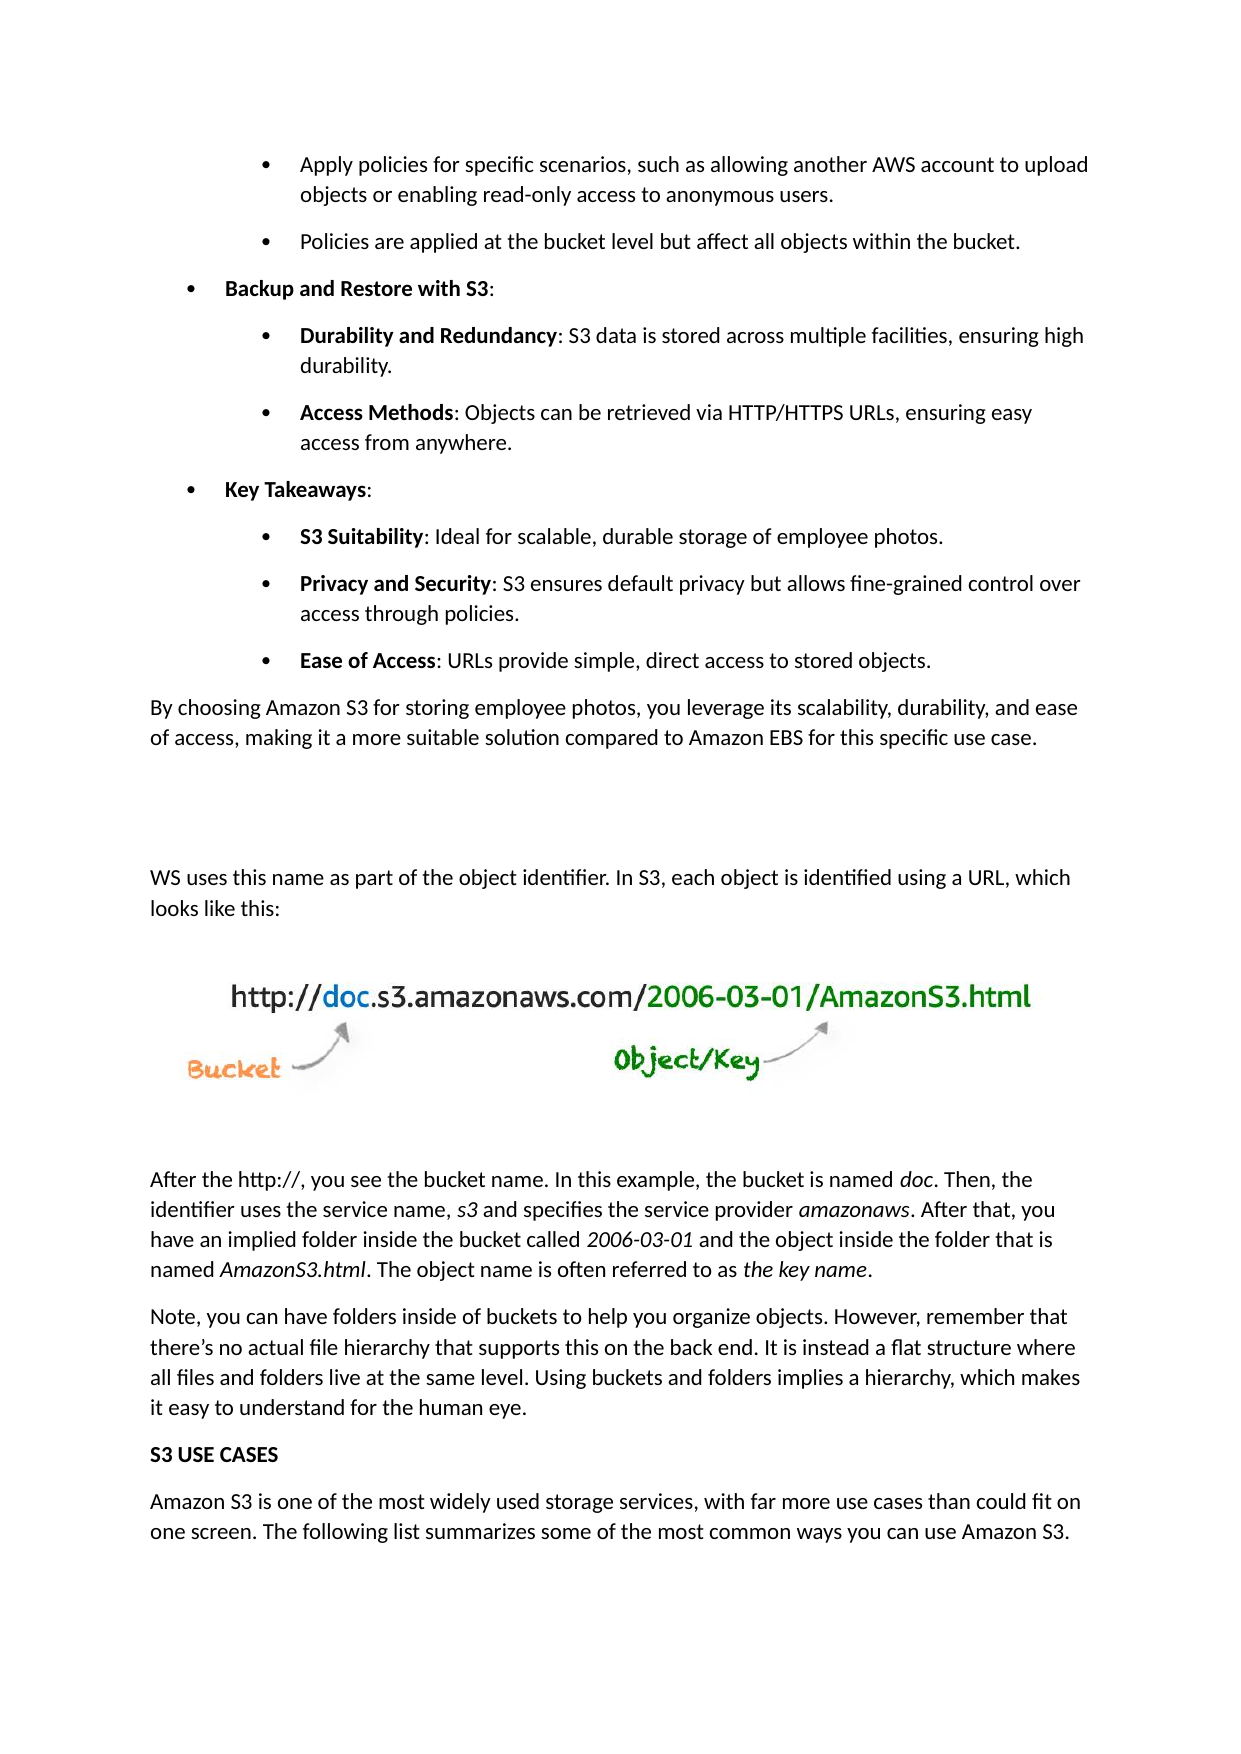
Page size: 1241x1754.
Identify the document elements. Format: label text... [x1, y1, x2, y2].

text WS uses this name as part of the object identifier. In S3, each object is identified using a URL, which looks like this: [150, 863, 1090, 922]
list Policies are applied at the bucket level but affect all objects within the bucket. [262, 227, 1090, 255]
list S3 Suitability: Ideal for scalable, durable storage of employee photos. [262, 522, 1090, 550]
text Note, you can have folders inside of buckets to help you organize objects. However, remember that there’s no actual file hierarchy that supports this on the back end. It is instead a flat structure where all files and folders live at the same level. Using buckets and folders implies a hierarchy, which makes it easy to understand for the human eye. [150, 1302, 1090, 1421]
list Durability and Redundancy: S3 data is stored across multiple facilities, ensuring high durability. [262, 321, 1090, 379]
text After the http://, you see the bucket name. In this example, the bucket is named doc. Then, the identifier uses the service name, s3 and specifies the service provider amazonaws. After that, you have an implied folder inside the bucket called 2006-03-01 and the object inside the folder that is named AmazonS3.html. The object name is often referred to as the key name. [150, 1165, 1090, 1283]
text By choosing Amazon S3 for storing employee photos, you leverage its scalability, durability, and ease of access, making it a more suitable solution compared to Amazon EBS for this specific use case. [150, 693, 1090, 751]
text S3 USE CASES [150, 1440, 1090, 1468]
list Backup and Restore with S3: [187, 274, 1090, 302]
list Privacy and Security: S3 ensures default privacy but allows fine-grained control over access through policies. [262, 569, 1090, 627]
list Apply policies for specific scenarios, such as allowing another AWS account to upload objects or enabling read-only access to anonymous users. [262, 150, 1090, 208]
list Access Methods: Objects can be retrieved via HTTP/HTTPS URLs, ensuring easy access from anywhere. [262, 398, 1090, 456]
list Ease of Access: URLs provide simple, direct access to stored objects. [262, 646, 1090, 674]
text Amazon S3 is one of the most widely used storage services, with far more use cases than could fit on one screen. The following list summarizes some of the most common ways you can use Amazon S3. [150, 1487, 1090, 1545]
list Key Takeaways: [187, 475, 1090, 503]
picture [150, 940, 1091, 1146]
